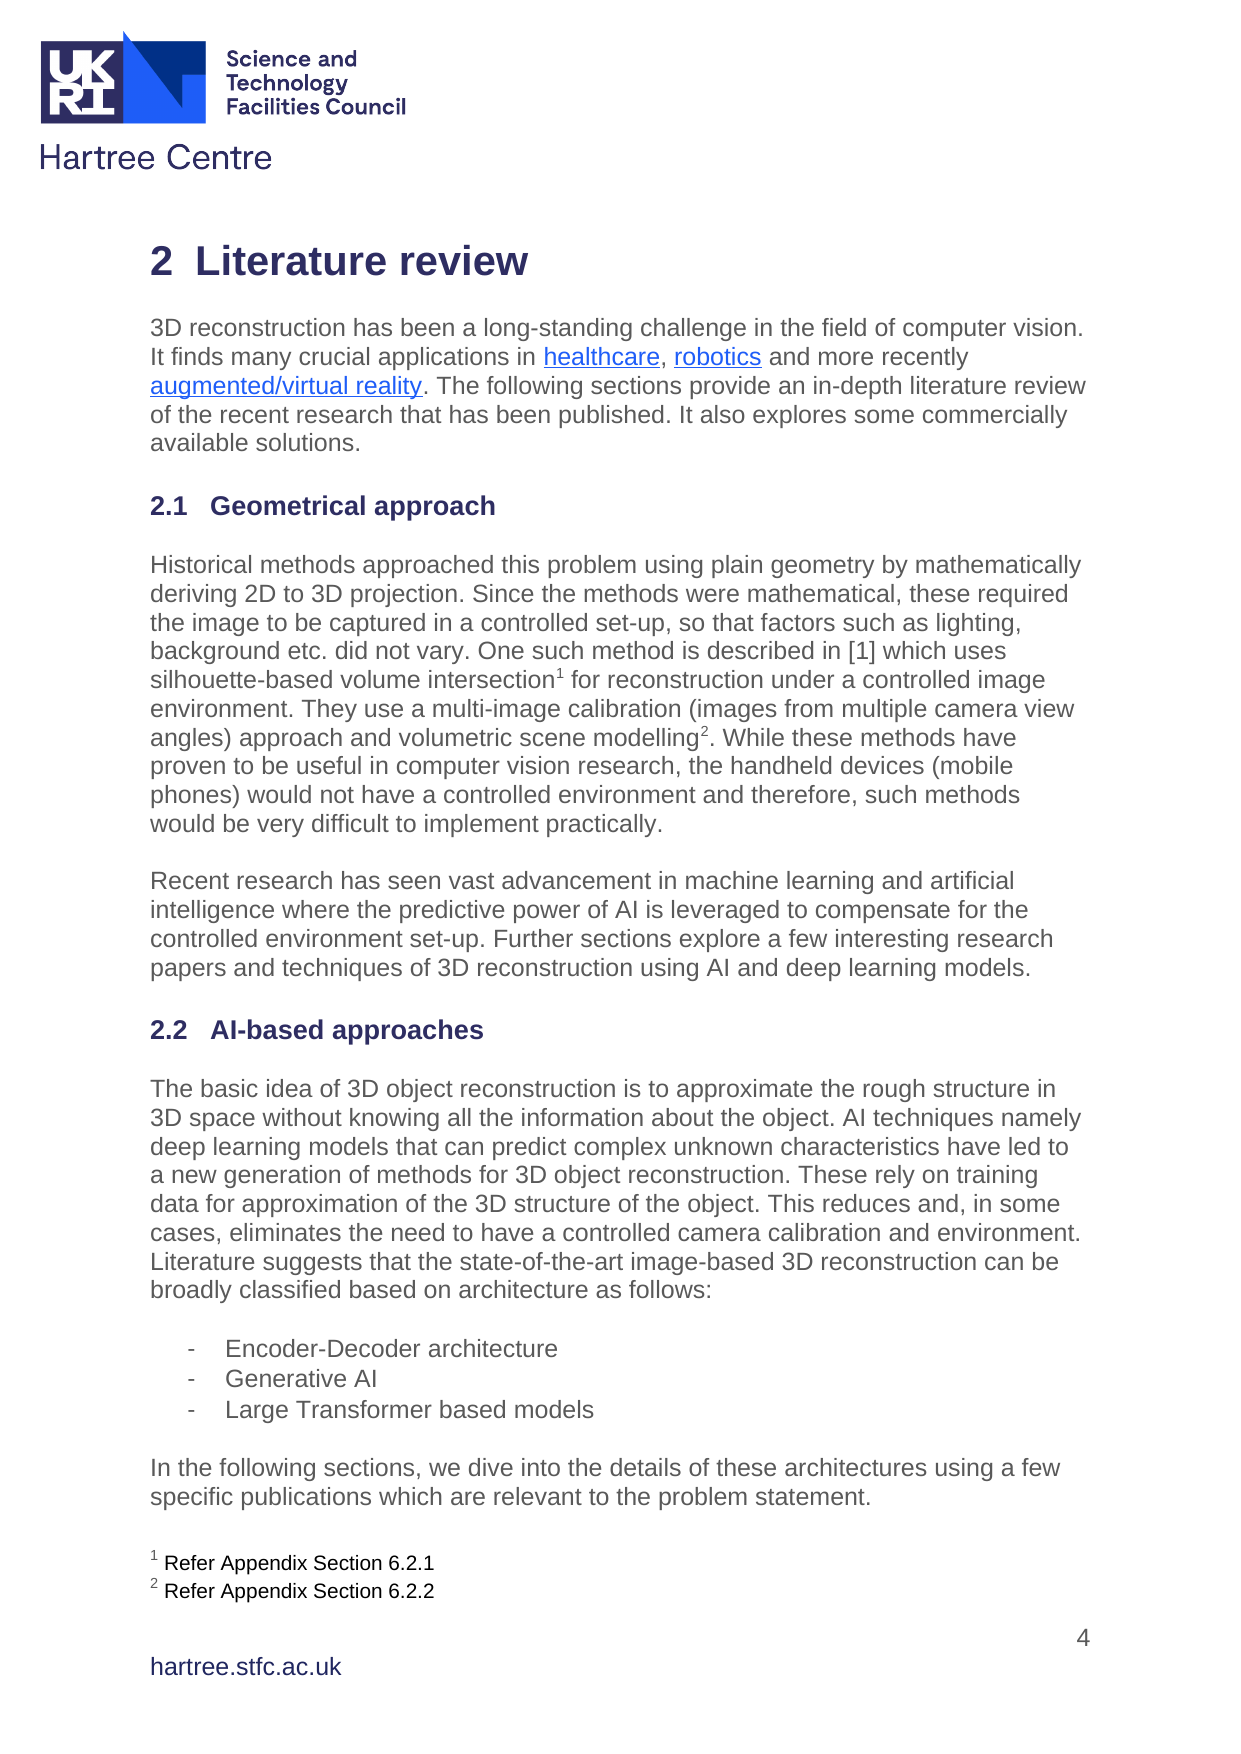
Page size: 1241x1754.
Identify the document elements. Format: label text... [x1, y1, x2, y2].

text The basic idea of 3D object reconstruction is to approximate the rough structure in 3D space without knowing all the information about the object. AI techniques namely deep learning models that can predict complex unknown characteristics have led to a new generation of methods for 3D object reconstruction. These rely on training data for approximation of the 3D structure of the object. This reduces and, in some cases, eliminates the need to have a controlled camera calibration and environment. [150, 1074, 1090, 1247]
text Historical methods approached this problem using plain geometry by mathematically deriving 2D to 3D projection. Since the methods were mathematical, these required the image to be captured in a controlled set-up, so that factors such as lighting, background etc. did not vary. One such method is described in [1] which uses silhouette-based volume intersection for reconstruction under a controlled image environment. They use a multi-image calibration (images from multiple camera view angles) approach and volumetric scene modelling. While these methods have proven to be useful in computer vision research, the handheld devices (mobile phones) would not have a controlled environment and therefore, such methods would be very difficult to implement practically. [150, 550, 1090, 837]
text Literature suggests that the state-of-the-art image-based 3D reconstruction can be broadly classified based on architecture as follows: [150, 1247, 1090, 1304]
subtitle Literature review [150, 237, 1090, 284]
text In the following sections, we dive into the details of these architectures using a few specific publications which are relevant to the problem statement. [150, 1453, 1090, 1511]
list Generative AI [187, 1363, 1090, 1394]
subtitle Geometrical approach [150, 490, 1090, 521]
text 3D reconstruction has been a long-standing challenge in the field of computer vision. It finds many crucial applications in healthcare, robotics and more recently augmented/virtual reality. The following sections provide an in-depth literature review of the recent research that has been published. It also explores some commercially available solutions. [150, 313, 1090, 457]
list Large Transformer based models [187, 1394, 1090, 1424]
picture [16, 16, 430, 194]
text Recent research has seen vast advancement in machine learning and artificial intelligence where the predictive power of AI is leveraged to compensate for the controlled environment set-up. Further sections explore a few interesting research papers and techniques of 3D reconstruction using AI and deep learning models. [150, 866, 1090, 981]
list Encoder-Decoder architecture [187, 1333, 1090, 1363]
subtitle AI-based approaches [150, 1014, 1090, 1045]
